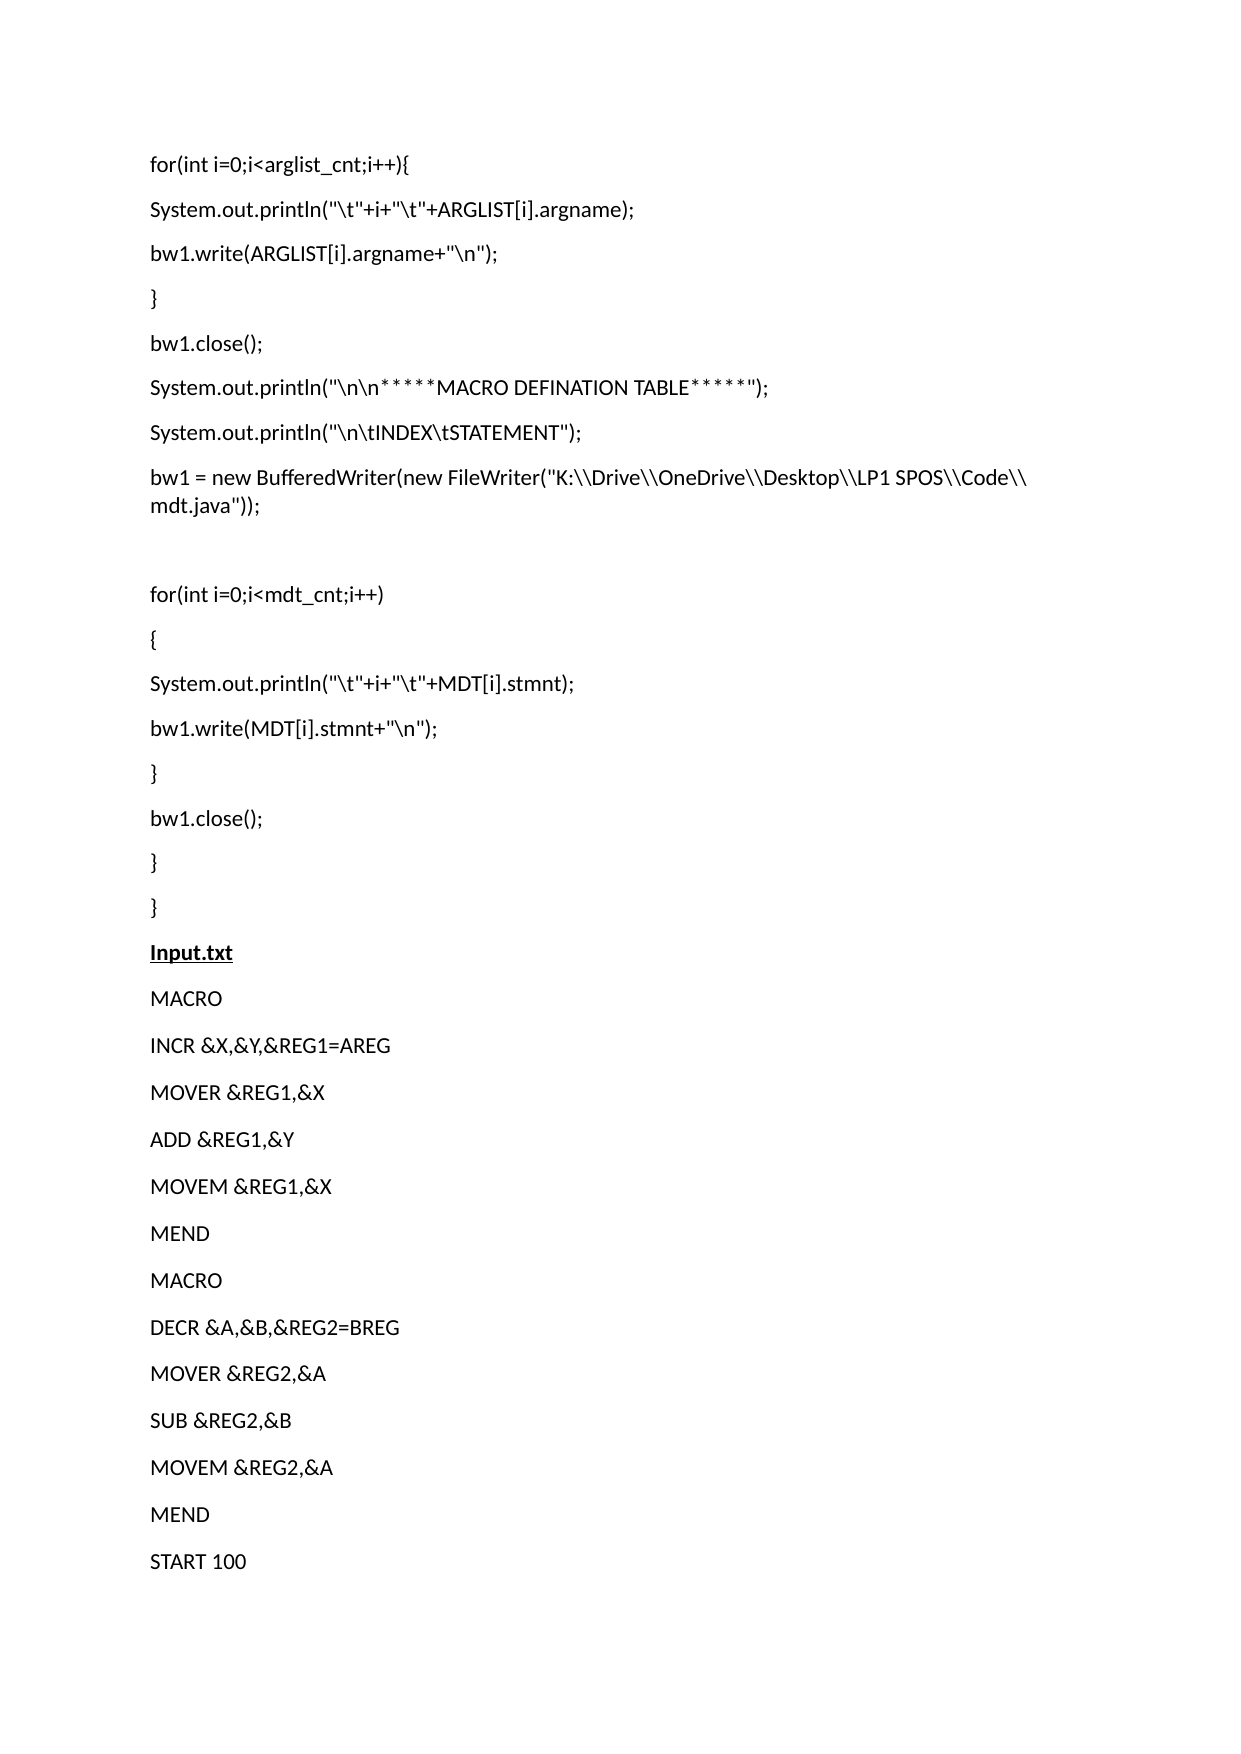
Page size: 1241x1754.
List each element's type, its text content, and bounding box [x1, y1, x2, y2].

text MACRO [150, 1266, 1090, 1294]
text for(int i=0;i<mdt_cnt;i++) [150, 580, 1090, 608]
text MACRO [150, 984, 1090, 1013]
text bw1.close(); [150, 804, 1090, 832]
text MOVER &REG2,&A [150, 1359, 1090, 1388]
text MEND [150, 1219, 1090, 1247]
text System.out.println("\n\tINDEX\tSTATEMENT"); [150, 418, 1090, 446]
text SUB &REG2,&B [150, 1406, 1090, 1434]
text System.out.println("\t"+i+"\t"+ARGLIST[i].argname); [150, 195, 1090, 223]
text Input.txt [150, 938, 1090, 966]
text } [150, 893, 1090, 921]
text System.out.println("\n\n*****MACRO DEFINATION TABLE*****"); [150, 373, 1090, 401]
text ADD &REG1,&Y [150, 1125, 1090, 1153]
text MOVEM &REG2,&A [150, 1453, 1090, 1481]
text } [150, 848, 1090, 876]
text MEND [150, 1500, 1090, 1528]
text { [150, 625, 1090, 653]
text bw1 = new BufferedWriter(new FileWriter("K:\\Drive\\OneDrive\\Desktop\\LP1 SPOS\\Code\\mdt.java")); [150, 463, 1090, 519]
text System.out.println("\t"+i+"\t"+MDT[i].stmnt); [150, 669, 1090, 698]
text bw1.close(); [150, 329, 1090, 357]
text } [150, 284, 1090, 312]
text INCR &X,&Y,&REG1=AREG [150, 1031, 1090, 1059]
text DECR &A,&B,&REG2=BREG [150, 1313, 1090, 1341]
text } [150, 759, 1090, 787]
text MOVEM &REG1,&X [150, 1172, 1090, 1200]
text for(int i=0;i<arglist_cnt;i++){ [150, 150, 1090, 178]
text START 100 [150, 1547, 1090, 1575]
text bw1.write(ARGLIST[i].argname+"\n"); [150, 239, 1090, 267]
text bw1.write(MDT[i].stmnt+"\n"); [150, 714, 1090, 742]
text MOVER &REG1,&X [150, 1078, 1090, 1106]
